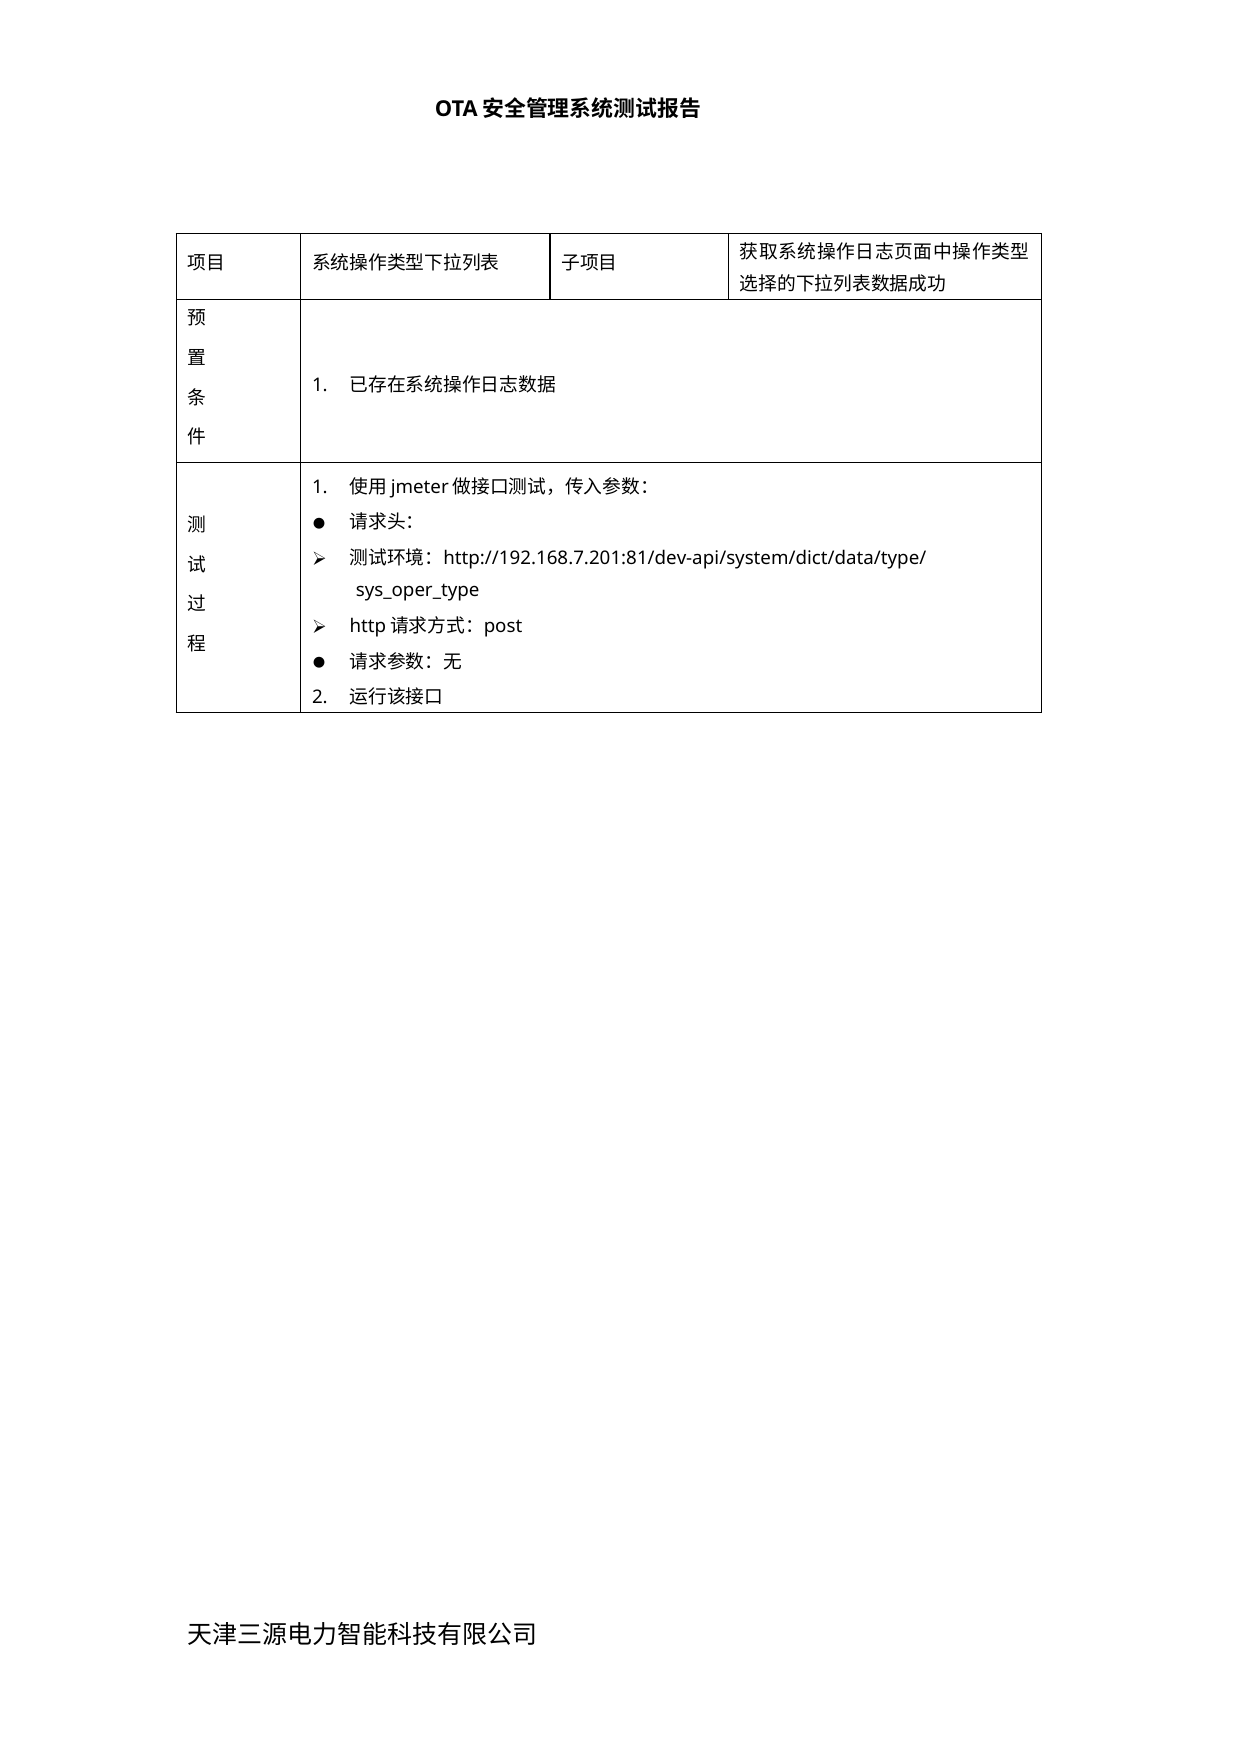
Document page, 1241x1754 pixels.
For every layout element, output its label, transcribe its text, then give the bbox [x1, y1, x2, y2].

table_cell 使用jmeter做接口测试，传入参数： 请求头： 测试环境：http://192.168.7.201:81/dev-api/system/dict/data/type/sys_oper_type http请求方式：post 请求参数：无 运行该接口 [301, 463, 1041, 712]
table_cell 项目 [177, 234, 300, 299]
table_cell 已存在系统操作日志数据 [301, 300, 1041, 462]
table_cell 子项目 [551, 234, 728, 299]
table_cell 预 置 条 件 [177, 300, 300, 462]
table_cell 测 试 过 程 [177, 463, 300, 712]
table_cell 系统操作类型下拉列表 [301, 234, 549, 299]
table_cell 获取系统操作日志页面中操作类型选择的下拉列表数据成功 [729, 234, 1041, 299]
